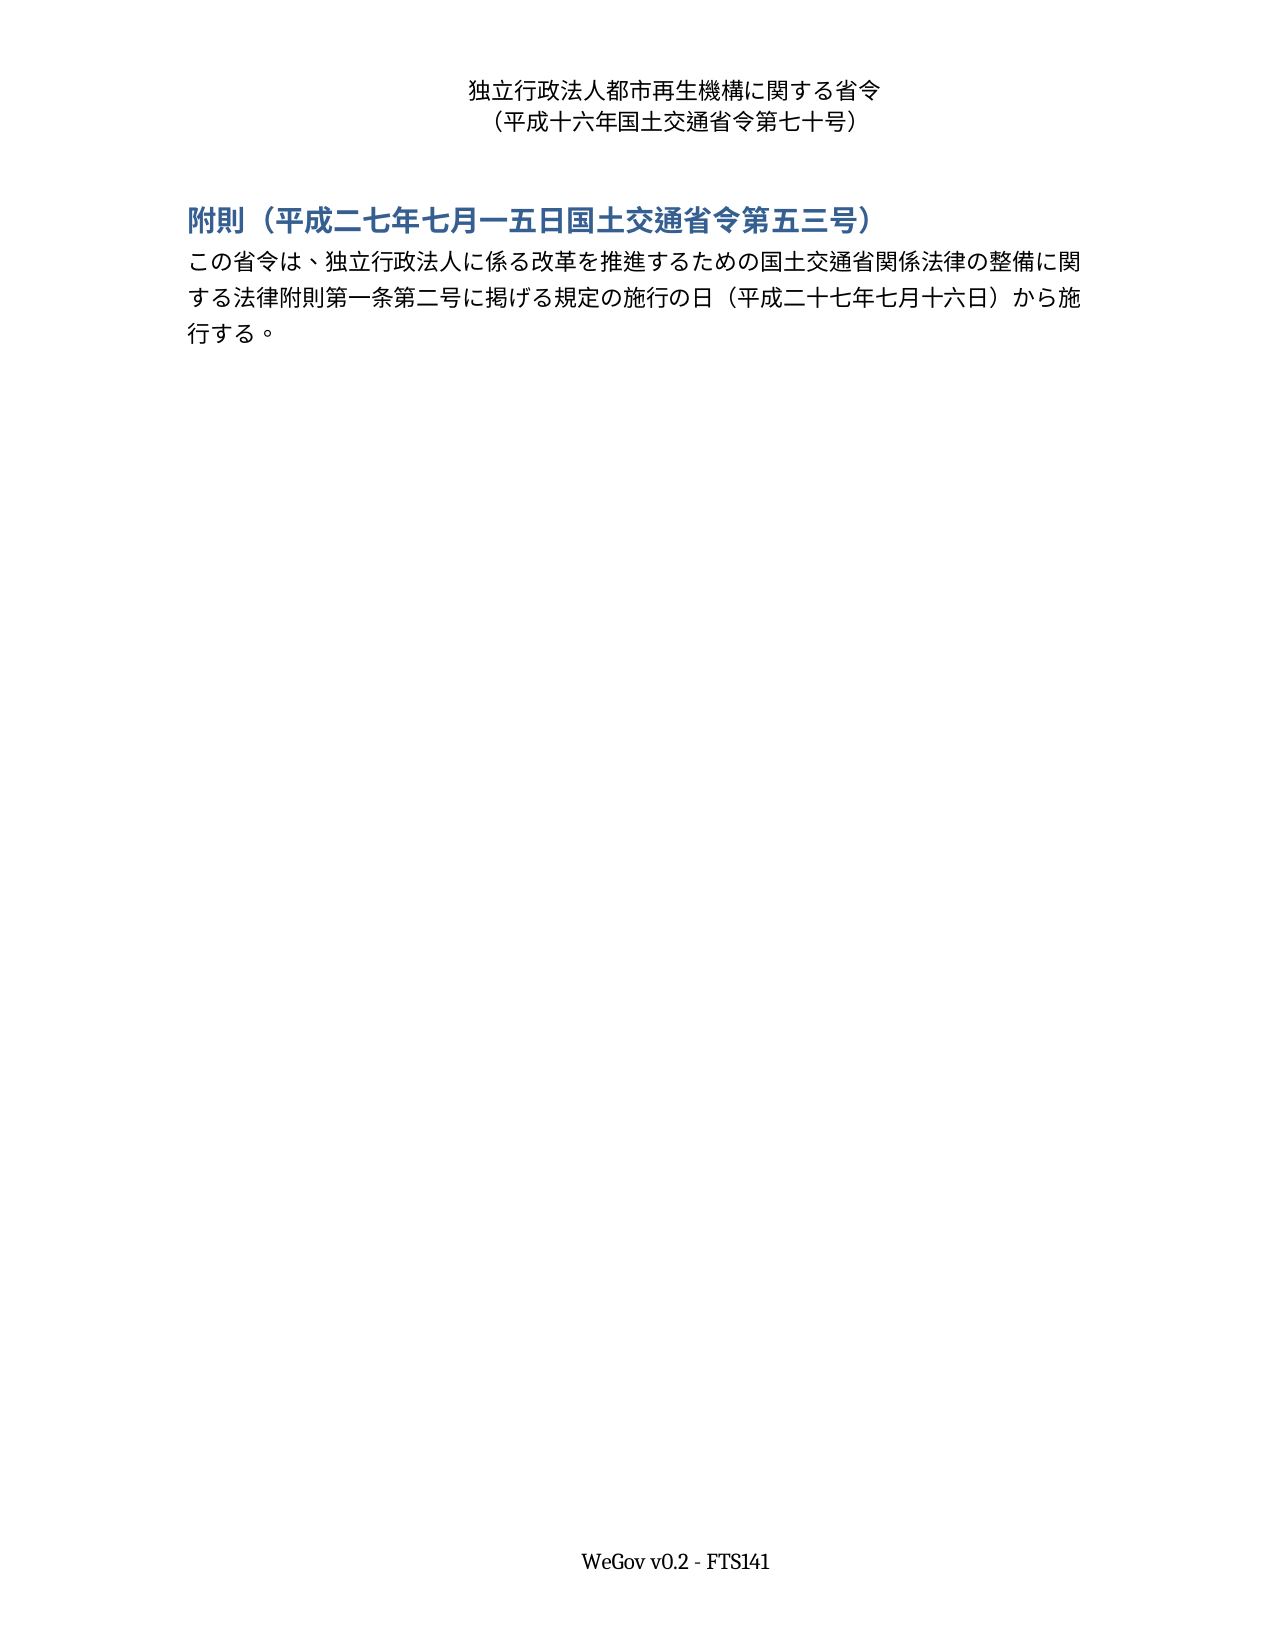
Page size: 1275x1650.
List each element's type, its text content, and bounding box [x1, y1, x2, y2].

text この省令は、独立行政法人に係る改革を推進するための国土交通省関係法律の整備に関する法律附則第一条第二号に掲げる規定の施行の日（平成二十七年七月十六日）から施行する。 [187, 246, 1087, 349]
subtitle 附則（平成二七年七月一五日国土交通省令第五三号） [187, 200, 1087, 240]
